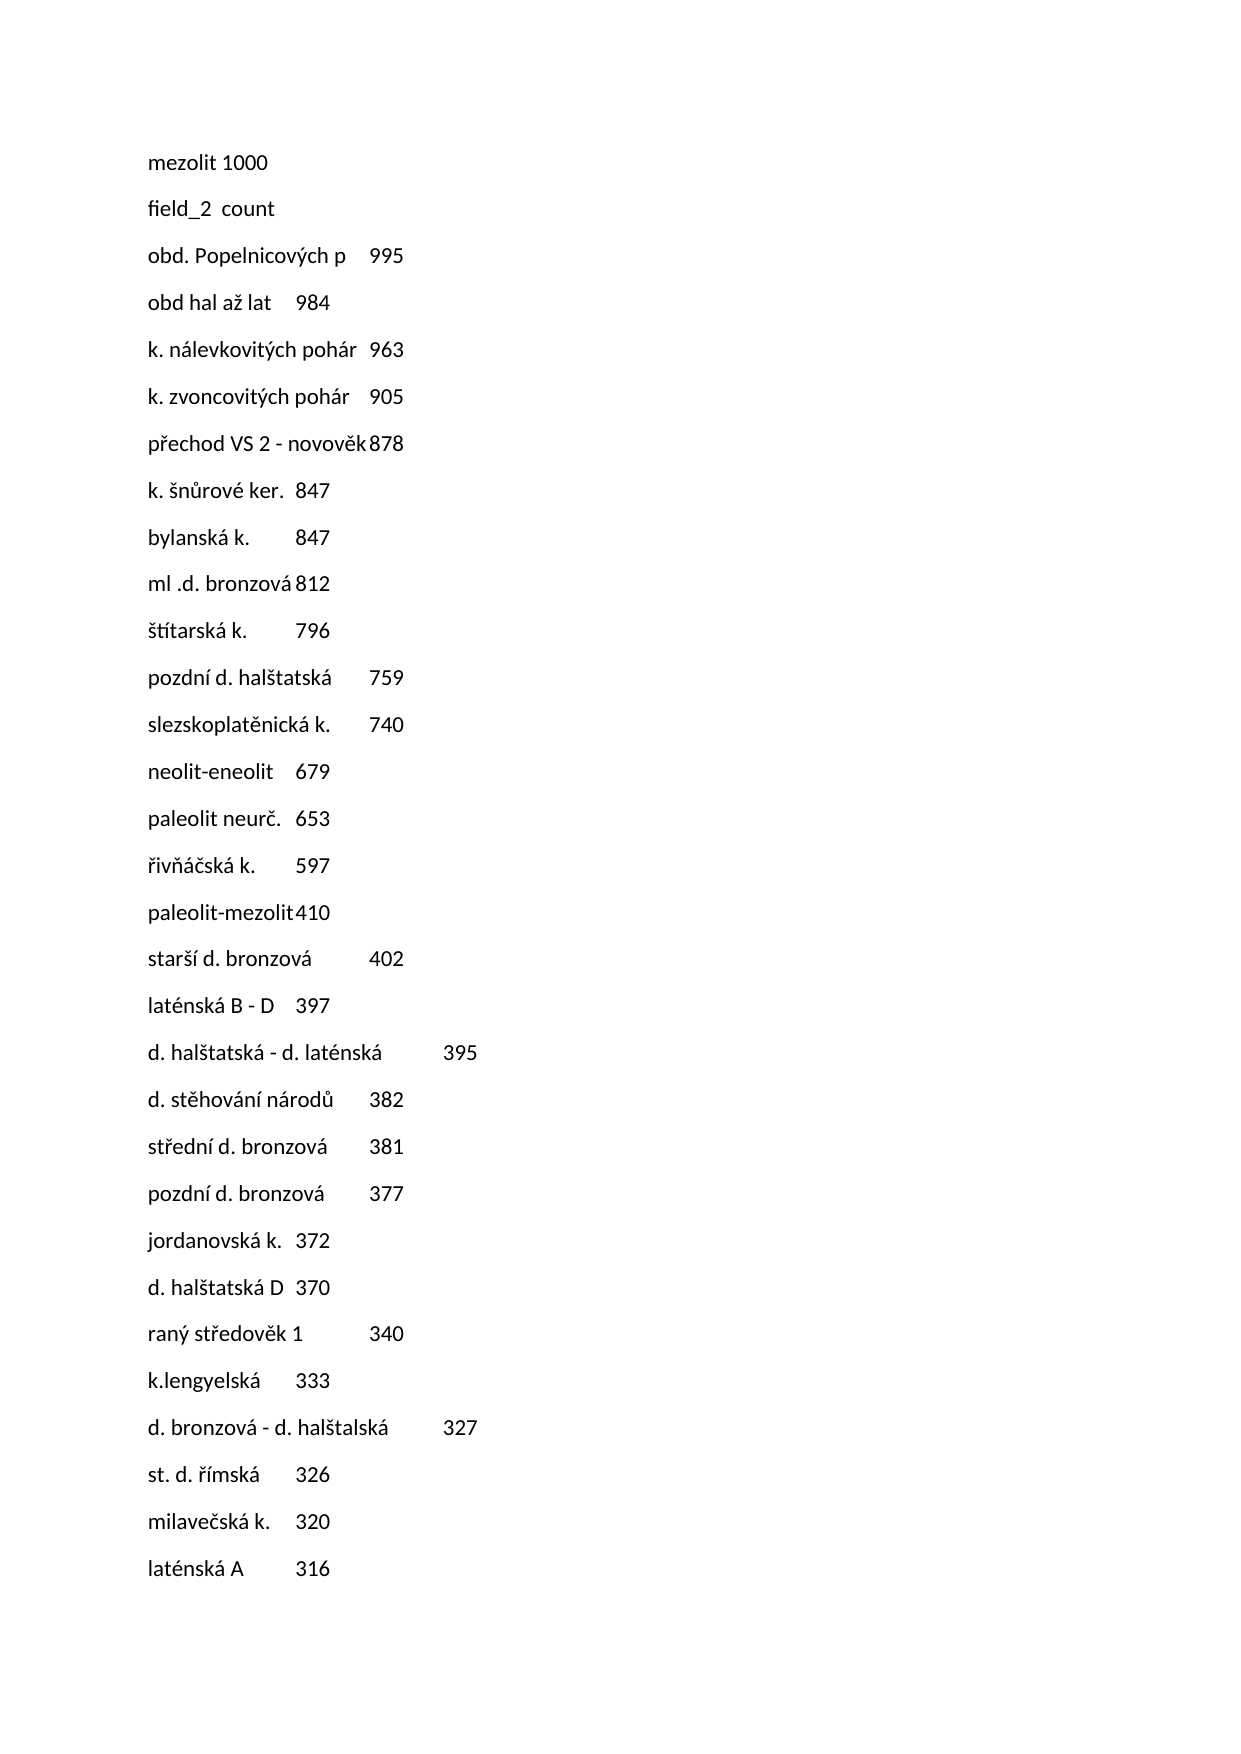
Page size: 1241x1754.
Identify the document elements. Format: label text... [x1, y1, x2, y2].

text d. halštatská - d. laténská 395 [148, 1038, 1093, 1066]
text k.lengyelská 333 [148, 1366, 1093, 1394]
text paleolit-mezolit 410 [148, 898, 1093, 926]
text obd. Popelnicových p 995 [148, 241, 1093, 269]
text obd hal až lat 984 [148, 288, 1093, 316]
text laténská A 316 [148, 1554, 1093, 1582]
text paleolit neurč. 653 [148, 804, 1093, 832]
text pozdní d. halštatská 759 [148, 663, 1093, 691]
text jordanovská k. 372 [148, 1226, 1093, 1254]
text neolit-eneolit 679 [148, 757, 1093, 785]
text laténská B - D 397 [148, 991, 1093, 1019]
text milavečská k. 320 [148, 1507, 1093, 1535]
text řivňáčská k. 597 [148, 851, 1093, 879]
text starší d. bronzová 402 [148, 944, 1093, 972]
text field_2 count [148, 194, 1093, 222]
text pozdní d. bronzová 377 [148, 1179, 1093, 1207]
text mezolit 1000 [148, 148, 1093, 176]
text štítarská k. 796 [148, 616, 1093, 644]
text k. nálevkovitých pohár 963 [148, 335, 1093, 363]
text přechod VS 2 - novověk 878 [148, 429, 1093, 457]
text bylanská k. 847 [148, 523, 1093, 551]
text d. bronzová - d. halštalská 327 [148, 1413, 1093, 1441]
text střední d. bronzová 381 [148, 1132, 1093, 1160]
text raný středověk 1 340 [148, 1319, 1093, 1347]
text k. zvoncovitých pohár 905 [148, 382, 1093, 410]
text d. halštatská D 370 [148, 1273, 1093, 1301]
text d. stěhování národů 382 [148, 1085, 1093, 1113]
text slezskoplatěnická k. 740 [148, 710, 1093, 738]
text st. d. římská 326 [148, 1460, 1093, 1488]
text ml .d. bronzová 812 [148, 569, 1093, 597]
text k. šnůrové ker. 847 [148, 476, 1093, 504]
